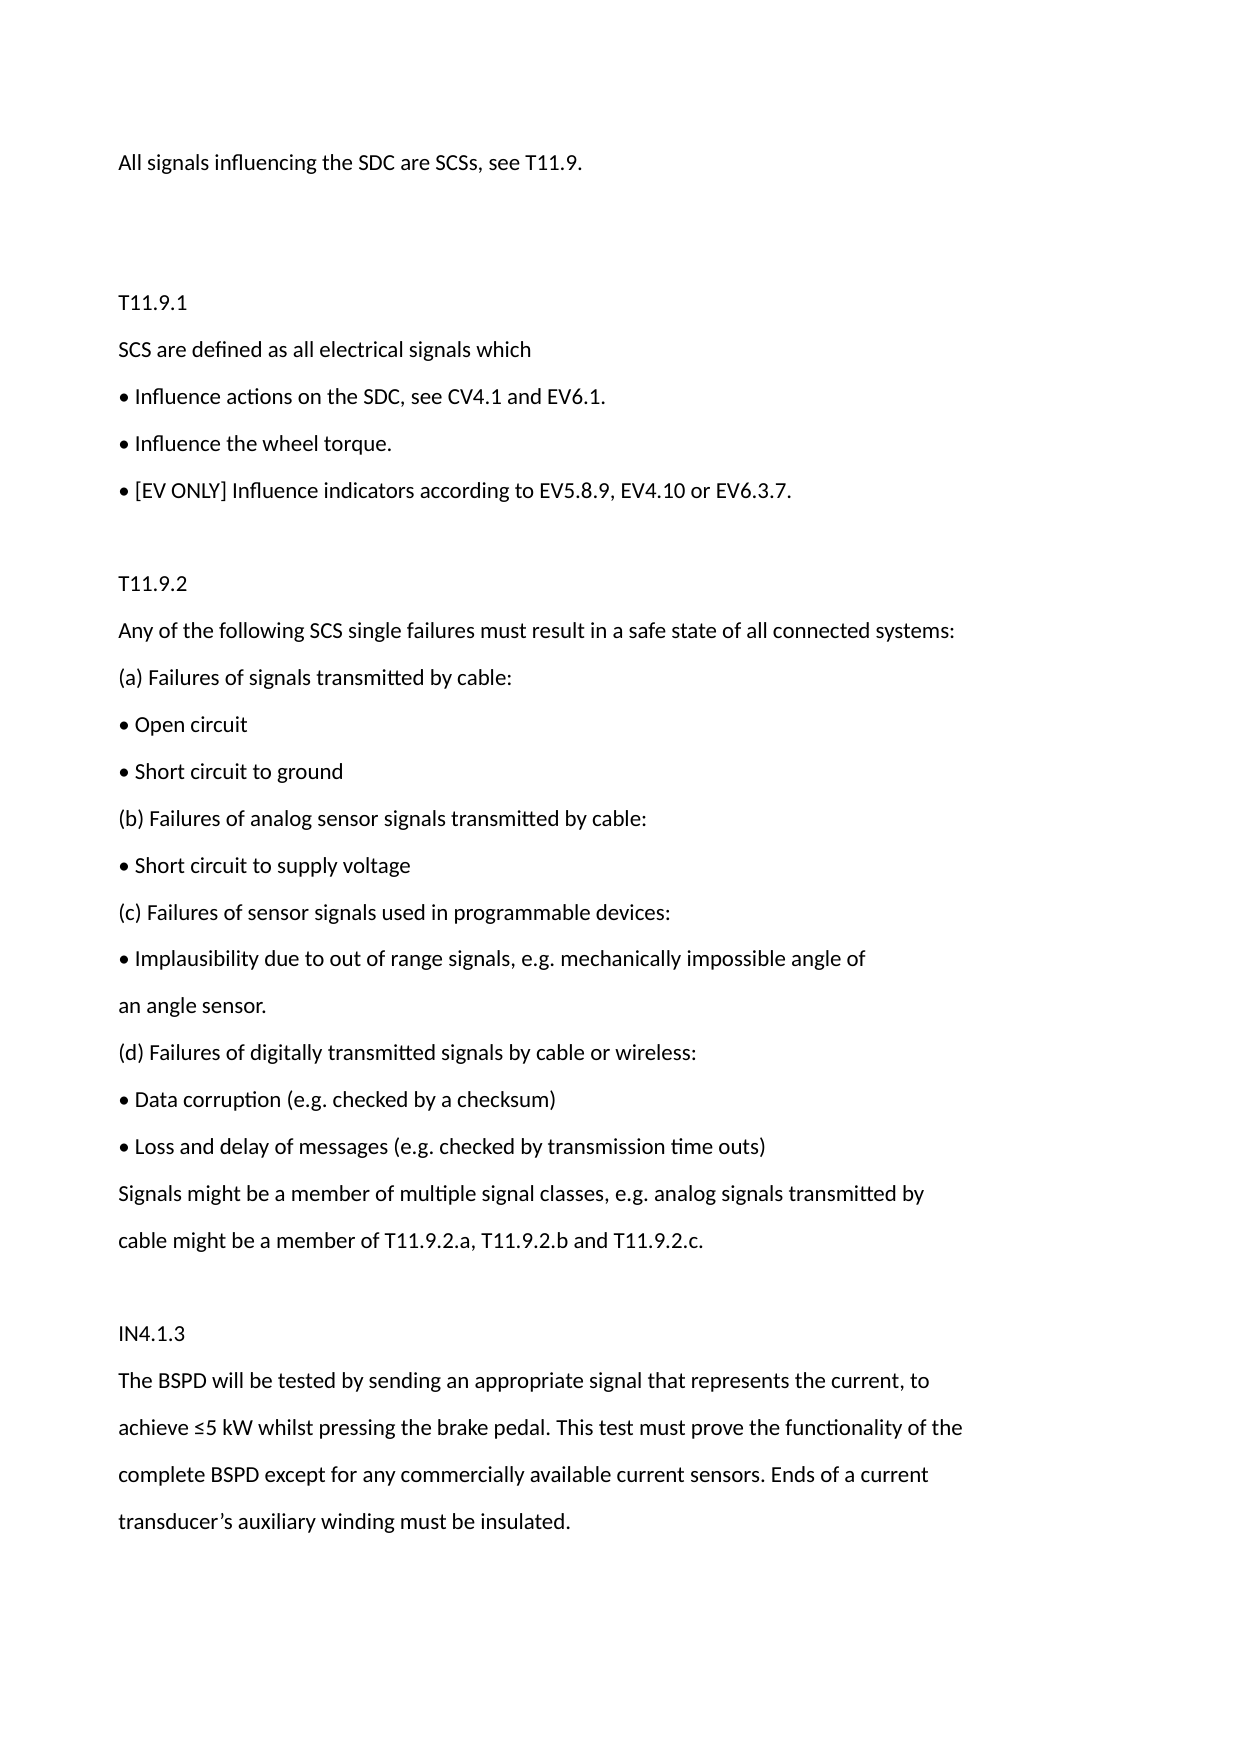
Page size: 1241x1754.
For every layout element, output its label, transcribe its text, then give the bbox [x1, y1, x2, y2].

text Signals might be a member of multiple signal classes, e.g. analog signals transmitted by [118, 1179, 1122, 1207]
text • Influence the wheel torque. [118, 429, 1122, 457]
text cable might be a member of T11.9.2.a, T11.9.2.b and T11.9.2.c. [118, 1226, 1122, 1254]
text transducer’s auxiliary winding must be insulated. [118, 1507, 1122, 1535]
text (d) Failures of digitally transmitted signals by cable or wireless: [118, 1038, 1122, 1066]
text • Loss and delay of messages (e.g. checked by transmission time outs) [118, 1132, 1122, 1160]
text an angle sensor. [118, 991, 1122, 1019]
text IN4.1.3 [118, 1319, 1122, 1347]
text • Influence actions on the SDC, see CV4.1 and EV6.1. [118, 382, 1122, 410]
text • Implausibility due to out of range signals, e.g. mechanically impossible angle of [118, 944, 1122, 972]
text T11.9.1 [118, 288, 1122, 316]
text • [EV ONLY] Influence indicators according to EV5.8.9, EV4.10 or EV6.3.7. [118, 476, 1122, 504]
text • Data corruption (e.g. checked by a checksum) [118, 1085, 1122, 1113]
text The BSPD will be tested by sending an appropriate signal that represents the current, to [118, 1366, 1122, 1394]
text (b) Failures of analog sensor signals transmitted by cable: [118, 804, 1122, 832]
text SCS are defined as all electrical signals which [118, 335, 1122, 363]
text All signals influencing the SDC are SCSs, see T11.9. [118, 148, 1122, 176]
text achieve ≤5 kW whilst pressing the brake pedal. This test must prove the functionality of the [118, 1413, 1122, 1441]
text • Short circuit to supply voltage [118, 851, 1122, 879]
text • Open circuit [118, 710, 1122, 738]
text complete BSPD except for any commercially available current sensors. Ends of a current [118, 1460, 1122, 1488]
text (c) Failures of sensor signals used in programmable devices: [118, 898, 1122, 926]
text Any of the following SCS single failures must result in a safe state of all connected systems: [118, 616, 1122, 644]
text T11.9.2 [118, 569, 1122, 597]
text • Short circuit to ground [118, 757, 1122, 785]
text (a) Failures of signals transmitted by cable: [118, 663, 1122, 691]
